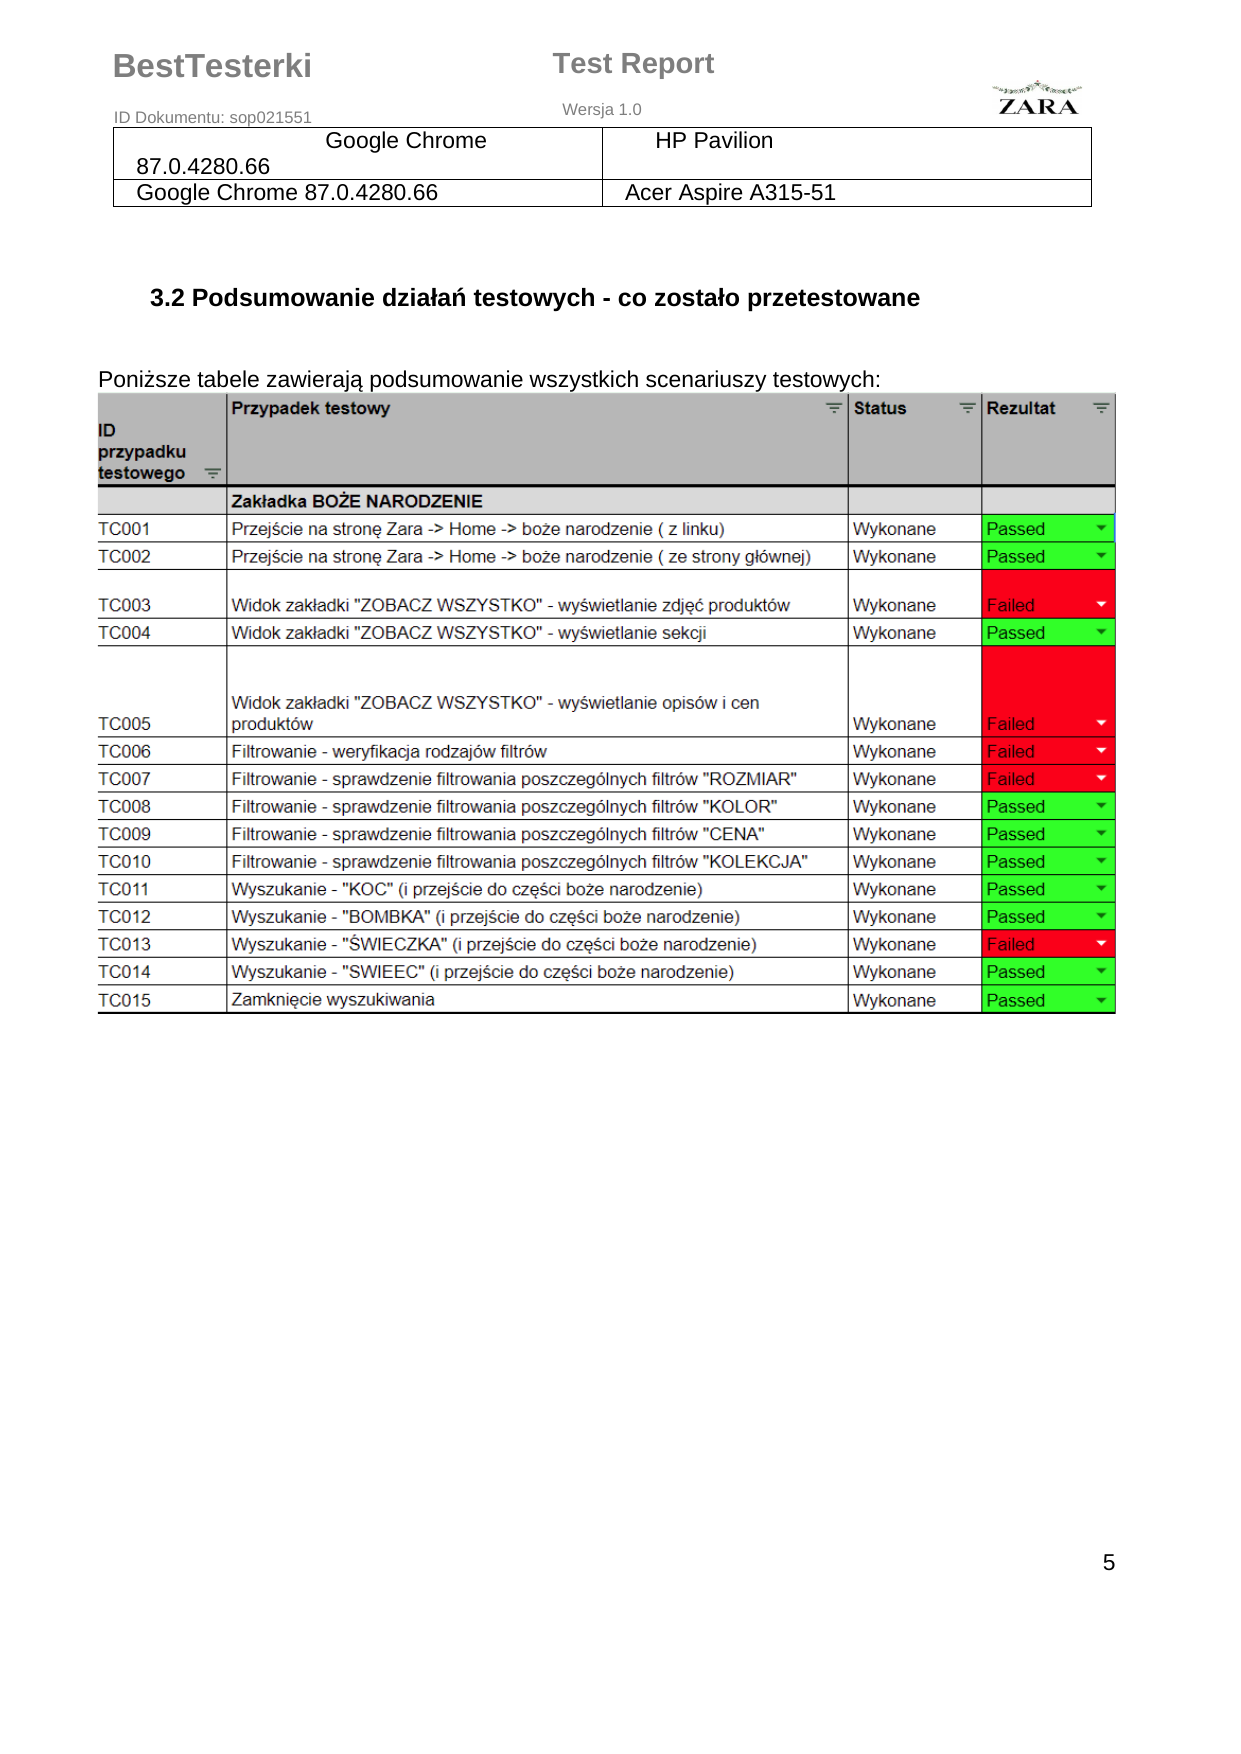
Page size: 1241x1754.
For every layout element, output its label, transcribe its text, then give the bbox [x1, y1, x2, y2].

text 3.2 Podsumowanie działań testowych - co zostało przetestowane [150, 283, 1115, 312]
table_cell Google Chrome 87.0.4280.66 [114, 180, 602, 206]
text Poniższe tabele zawierają podsumowanie wszystkich scenariuszy testowych: [98, 366, 1115, 392]
table_cell HP Pavilion [603, 128, 1091, 179]
table_cell Acer Aspire A315-51 [603, 180, 1091, 206]
picture [97, 392, 1116, 1014]
picture [992, 80, 1083, 115]
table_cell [114, 128, 602, 179]
